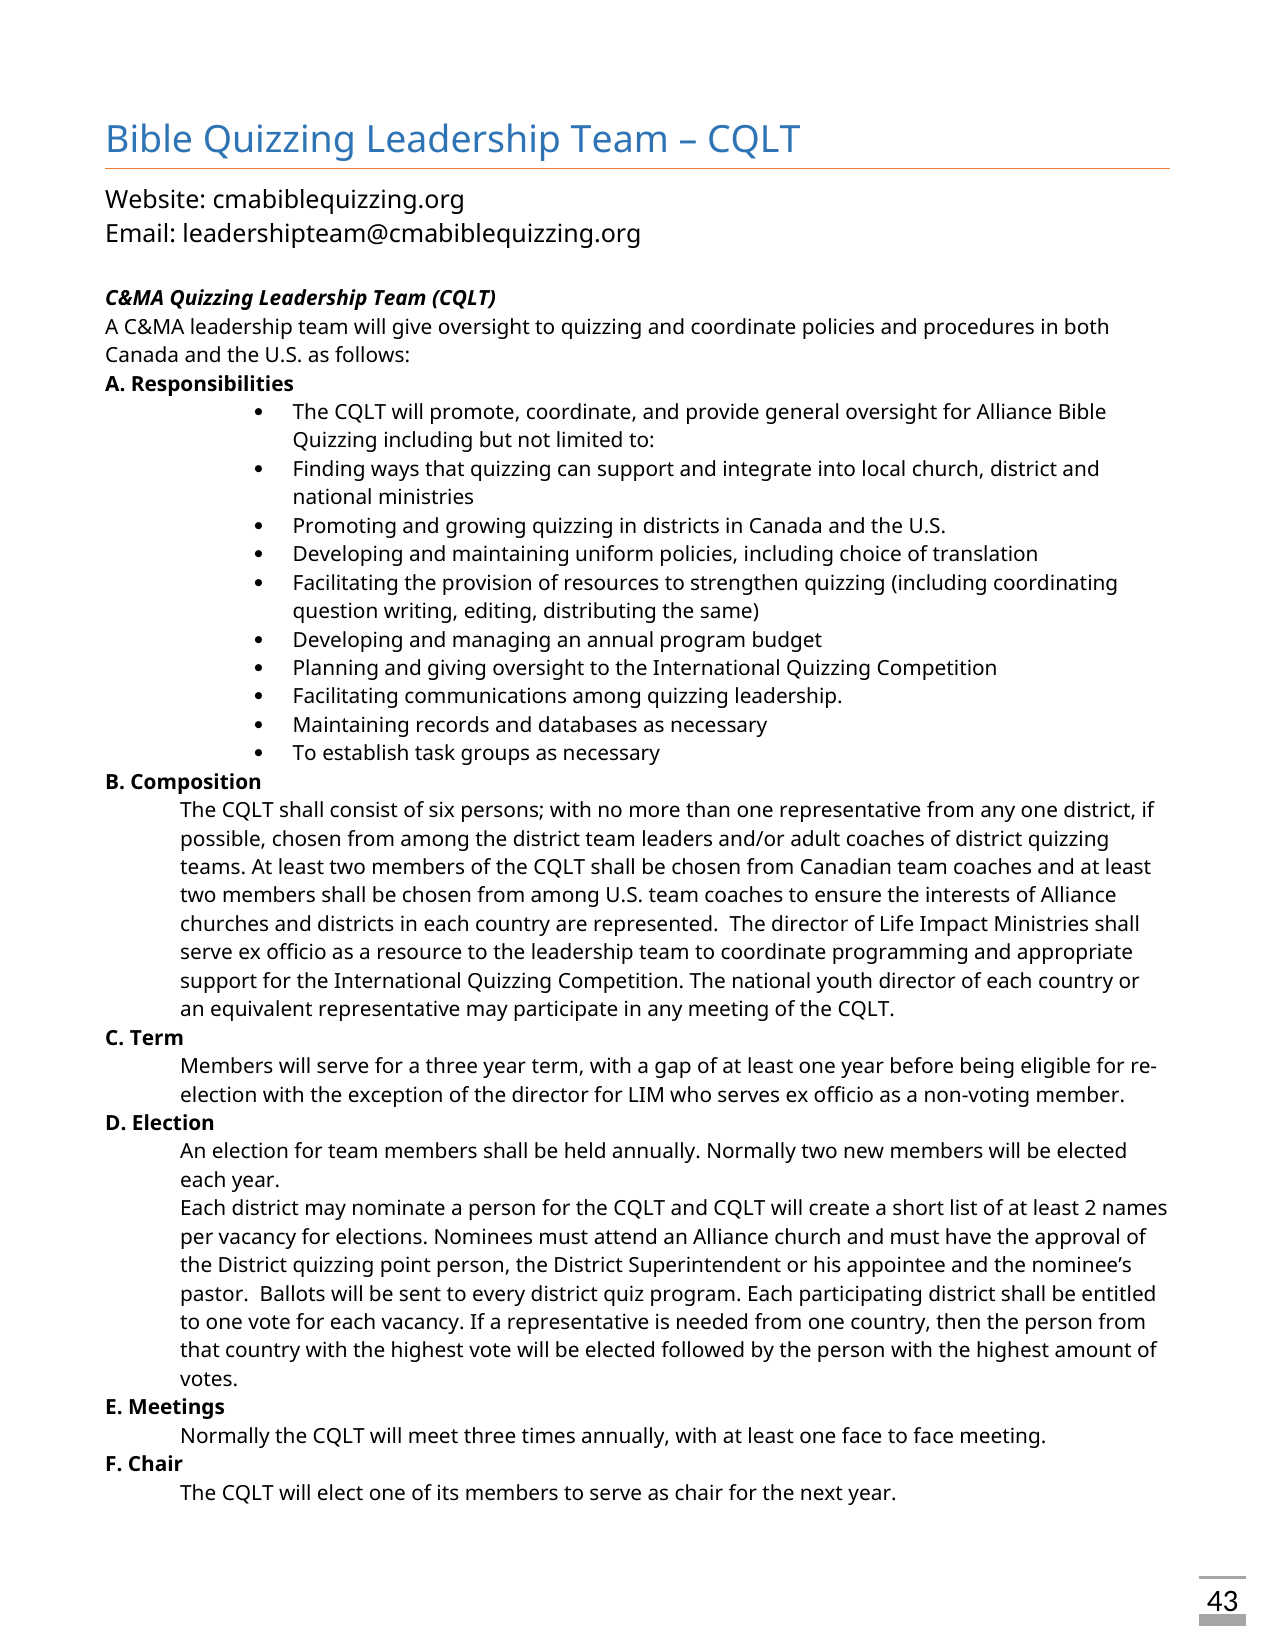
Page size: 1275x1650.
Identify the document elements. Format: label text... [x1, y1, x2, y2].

text An election for team members shall be held annually. Normally two new members will be elected each year. [180, 1137, 1170, 1193]
text C. Term [105, 1023, 1170, 1051]
text E. Meetings [105, 1392, 1170, 1421]
text B. Composition [105, 767, 1170, 795]
text Members will serve for a three year term, with a gap of at least one year before being eligible for re-election with the exception of the director for LIM who serves ex officio as a non-voting member. [180, 1051, 1170, 1108]
list Finding ways that quizzing can support and integrate into local church, district and national ministries [255, 454, 1170, 511]
subtitle Bible Quizzing Leadership Team – CQLT [105, 112, 1170, 168]
text Normally the CQLT will meet three times annually, with at least one face to face meeting. [180, 1421, 1170, 1449]
list Facilitating the provision of resources to strengthen quizzing (including coordinating question writing, editing, distributing the same) [255, 568, 1170, 625]
text Email: leadershipteam@cmabiblequizzing.org [105, 215, 1170, 249]
text A C&MA leadership team will give oversight to quizzing and coordinate policies and procedures in both Canada and the U.S. as follows: [105, 312, 1170, 369]
text C&MA Quizzing Leadership Team (CQLT) [105, 283, 1170, 312]
list Developing and maintaining uniform policies, including choice of translation [255, 539, 1170, 568]
text The CQLT shall consist of six persons; with no more than one representative from any one district, if possible, chosen from among the district team leaders and/or adult coaches of district quizzing teams. At least two members of the CQLT shall be chosen from Canadian team coaches and at least two members shall be chosen from among U.S. team coaches to ensure the interests of Alliance churches and districts in each country are represented. The director of Life Impact Ministries shall serve ex officio as a resource to the leadership team to coordinate programming and appropriate support for the International Quizzing Competition. The national youth director of each country or an equivalent representative may participate in any meeting of the CQLT. [180, 795, 1170, 1023]
text Each district may nominate a person for the CQLT and CQLT will create a short list of at least 2 names per vacancy for elections. Nominees must attend an Alliance church and must have the approval of the District quizzing point person, the District Superintendent or his appointee and the nominee’s pastor. Ballots will be sent to every district quiz program. Each participating district shall be entitled to one vote for each vacancy. If a representative is needed from one country, then the person from that country with the highest vote will be elected followed by the person with the highest amount of votes. [180, 1193, 1170, 1392]
text A. Responsibilities [105, 369, 1170, 397]
text The CQLT will elect one of its members to serve as chair for the next year. [180, 1478, 1170, 1506]
list To establish task groups as necessary [255, 738, 1170, 767]
list Facilitating communications among quizzing leadership. [255, 682, 1170, 710]
list Maintaining records and databases as necessary [255, 710, 1170, 738]
list Planning and giving oversight to the International Quizzing Competition [255, 653, 1170, 682]
list The CQLT will promote, coordinate, and provide general oversight for Alliance Bible Quizzing including but not limited to: [255, 397, 1170, 454]
text Website: cmabiblequizzing.org [105, 181, 1170, 215]
text D. Election [105, 1108, 1170, 1137]
list Promoting and growing quizzing in districts in Canada and the U.S. [255, 511, 1170, 539]
text F. Chair [105, 1449, 1170, 1478]
list Developing and managing an annual program budget [255, 625, 1170, 653]
